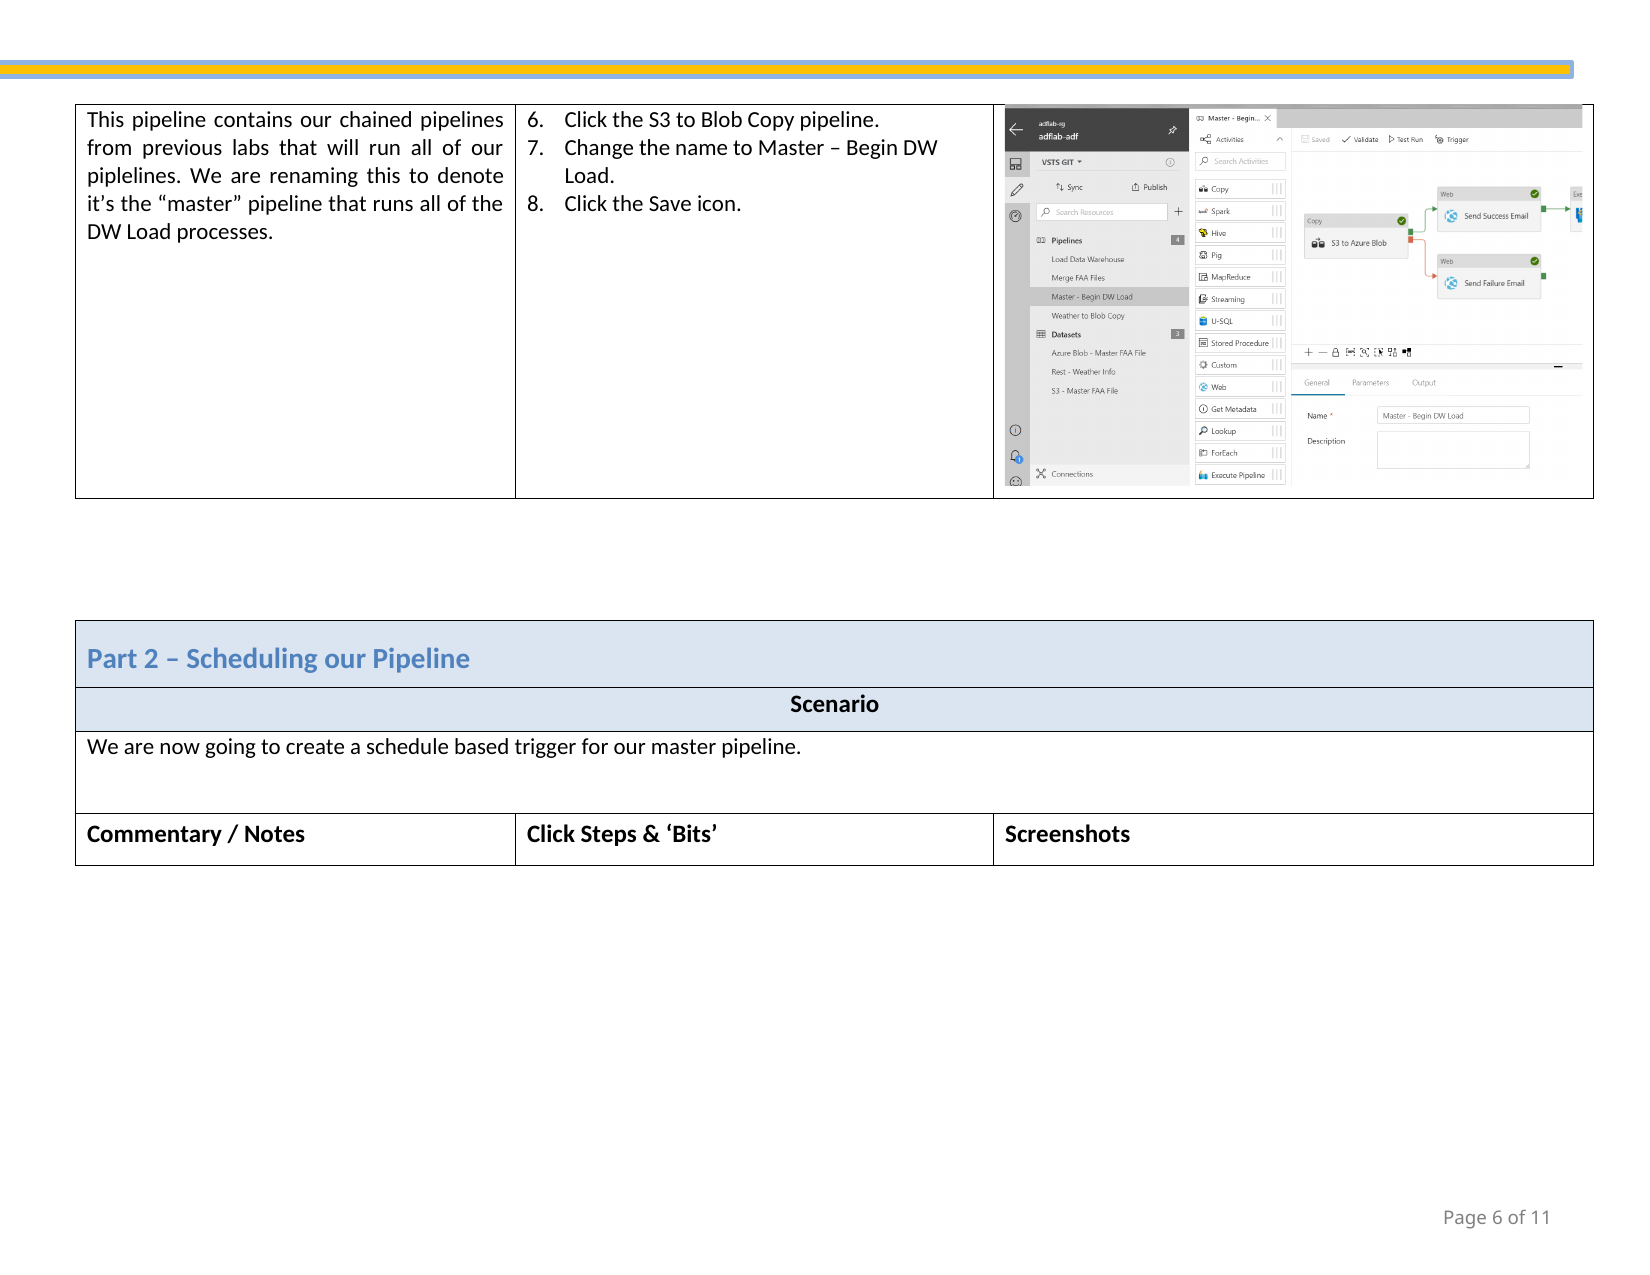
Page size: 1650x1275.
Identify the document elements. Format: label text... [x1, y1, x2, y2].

table_cell Click Steps & ‘Bits’ [516, 814, 993, 865]
table_cell [994, 105, 1593, 498]
table_cell Screenshots [994, 814, 1593, 865]
picture [1004, 104, 1583, 486]
table_header Part 2 – Scheduling our Pipeline [76, 621, 1593, 687]
table_cell Commentary / Notes [76, 814, 515, 865]
table_cell This pipeline contains our chained pipelines from previous labs that will run all of our piplelines. We are renaming this to denote it’s the “master” pipeline that runs all of the DW Load processes. [76, 105, 515, 498]
table_cell We are now going to create a schedule based trigger for our master pipeline. [76, 732, 1593, 813]
table_cell Click the S3 to Blob Copy pipeline. Change the name to Master – Begin DW Load. Click the Save icon. [516, 105, 993, 498]
table_cell Scenario [76, 688, 1593, 731]
